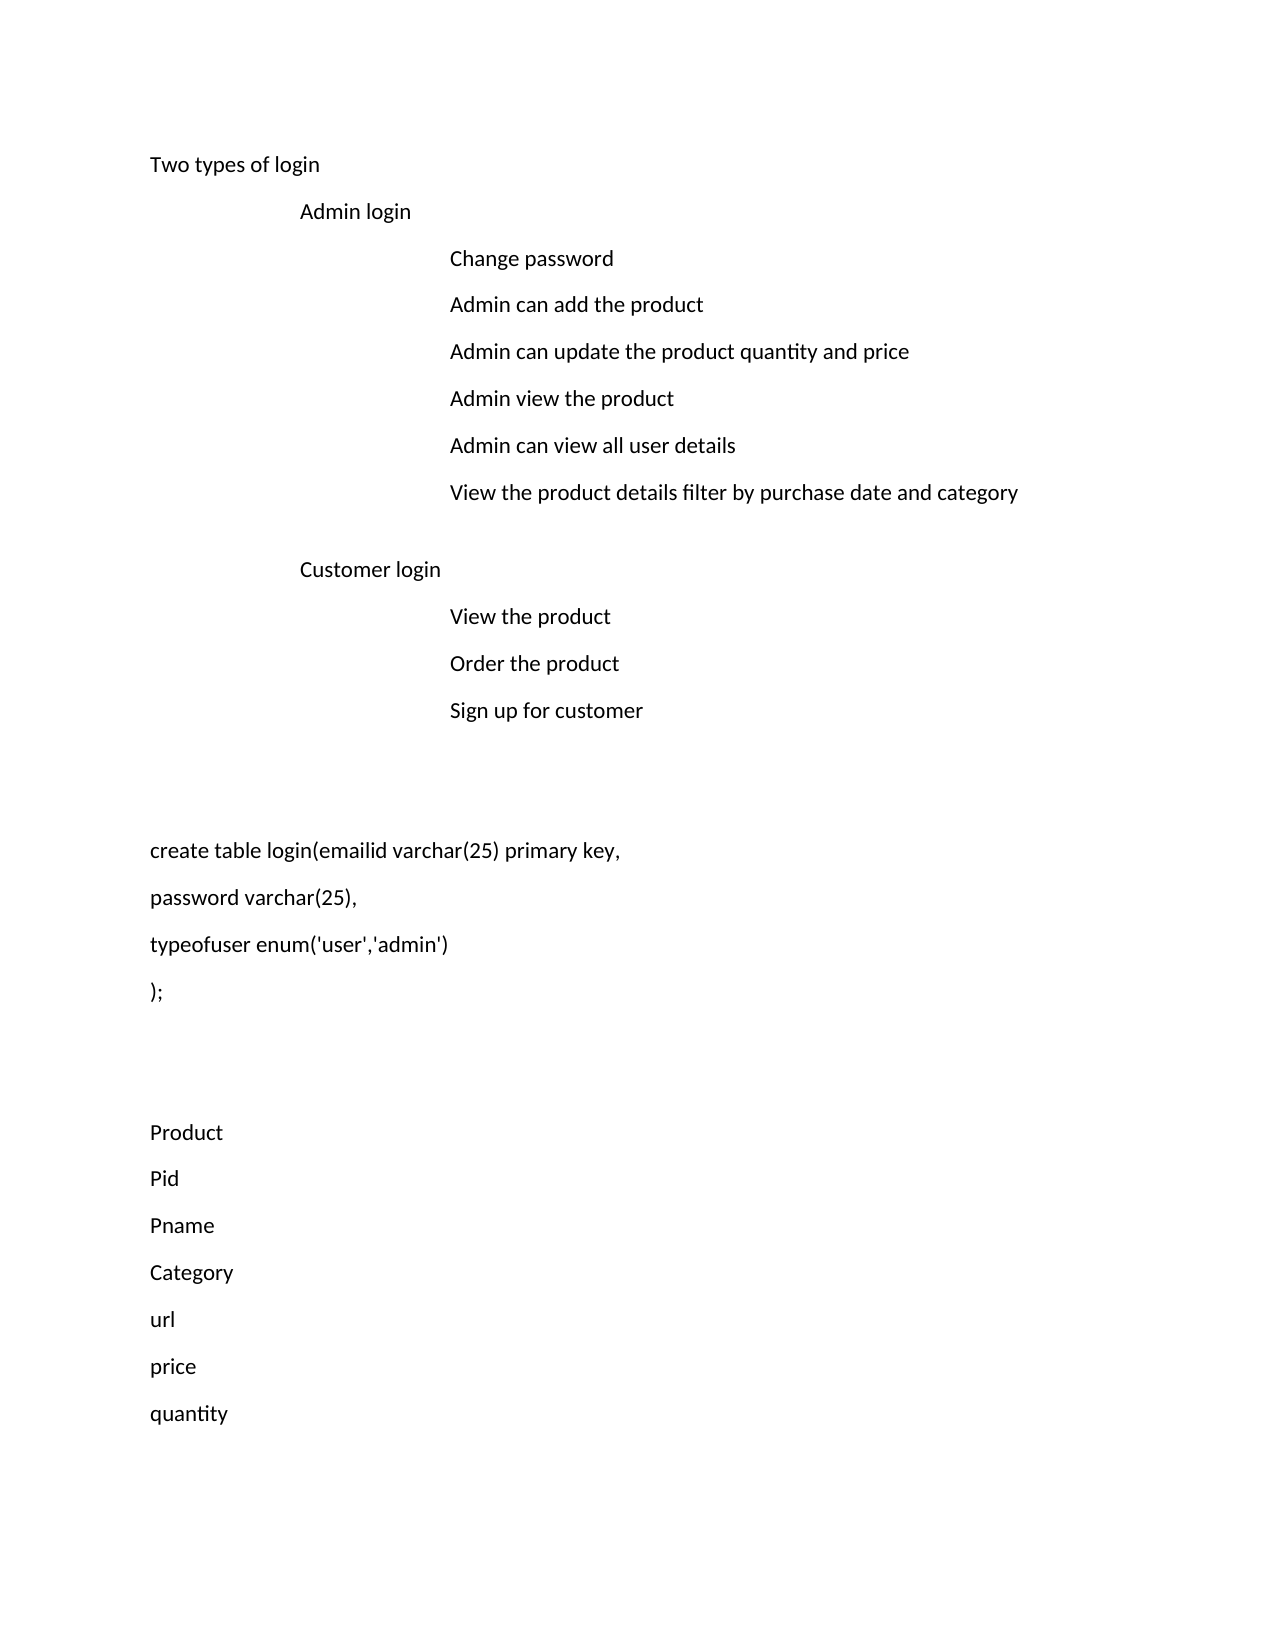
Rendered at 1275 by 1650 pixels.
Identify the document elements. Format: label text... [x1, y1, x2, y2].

text Admin can add the product [150, 291, 1125, 319]
text Customer login [150, 555, 1125, 583]
text Admin can update the product quantity and price [150, 337, 1125, 366]
text url [150, 1305, 1125, 1333]
text create table login(emailid varchar(25) primary key, [150, 836, 1125, 864]
text Admin can view all user details [150, 431, 1125, 459]
text typeofuser enum('user','admin') [150, 930, 1125, 958]
text Order the product [150, 649, 1125, 677]
text Pid [150, 1164, 1125, 1193]
text View the product details filter by purchase date and category [150, 478, 1125, 536]
text Product [150, 1118, 1125, 1146]
text Sign up for customer [150, 696, 1125, 724]
text quantity [150, 1399, 1125, 1427]
text Admin login [150, 197, 1125, 225]
text View the product [150, 602, 1125, 630]
text password varchar(25), [150, 883, 1125, 911]
text Admin view the product [150, 384, 1125, 412]
text price [150, 1352, 1125, 1380]
text Category [150, 1258, 1125, 1286]
text Two types of login [150, 150, 1125, 178]
text Pname [150, 1211, 1125, 1239]
text ); [150, 977, 1125, 1005]
text Change password [150, 244, 1125, 272]
